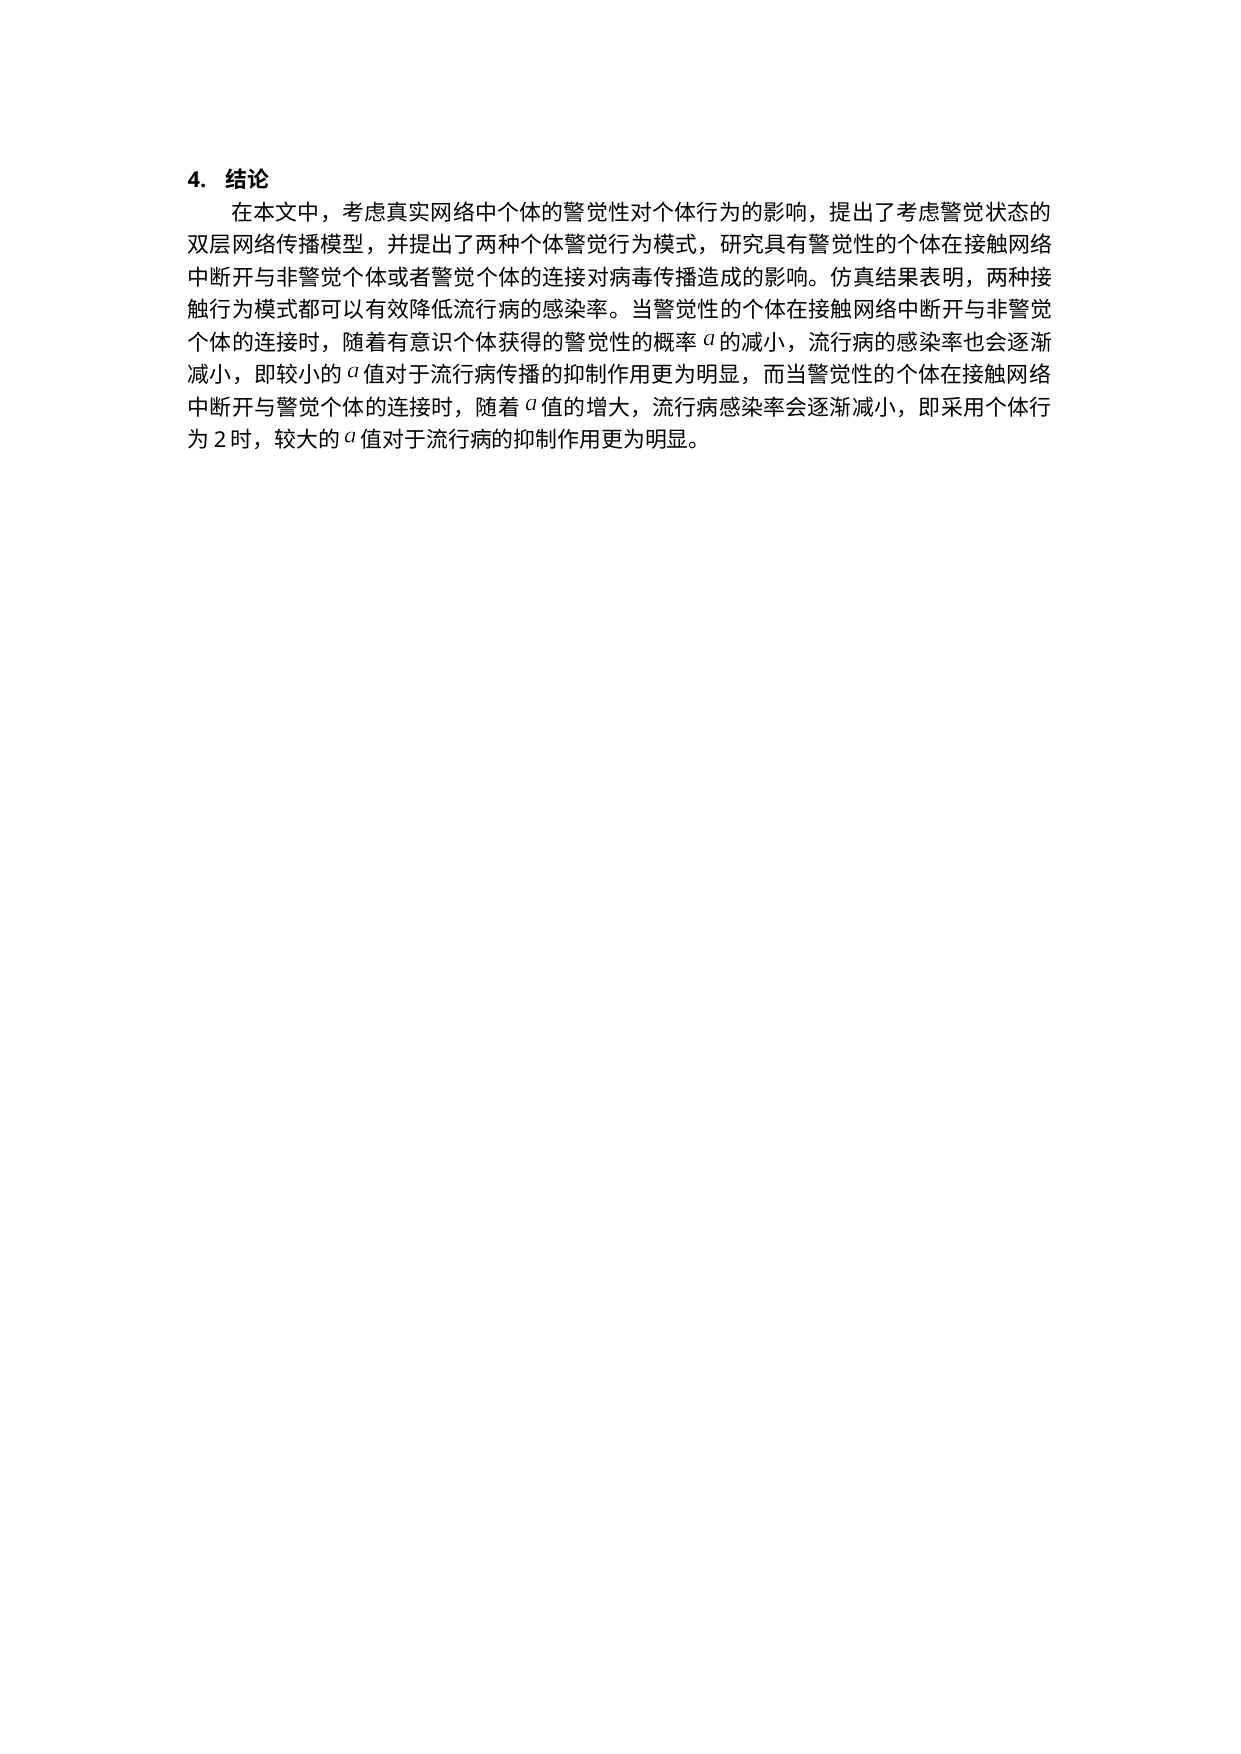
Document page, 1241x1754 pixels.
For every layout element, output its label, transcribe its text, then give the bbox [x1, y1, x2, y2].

text 在本文中，考虑真实网络中个体的警觉性对个体行为的影响，提出了考虑警觉状态的双层网络传播模型，并提出了两种个体警觉行为模式，研究具有警觉性的个体在接触网络中断开与非警觉个体或者警觉个体的连接对病毒传播造成的影响。仿真结果表明，两种接触行为模式都可以有效降低流行病的感染率。当警觉性的个体在接触网络中断开与非警觉个体的连接时，随着有意识个体获得的警觉性的概率的减小，流行病的感染率也会逐渐减小，即较小的值对于流行病传播的抑制作用更为明显，而当警觉性的个体在接触网络中断开与警觉个体的连接时，随着值的增大，流行病感染率会逐渐减小，即采用个体行为2时，较大的值对于流行病的抑制作用更为明显。 [187, 194, 1053, 454]
list 结论 [187, 162, 1053, 194]
